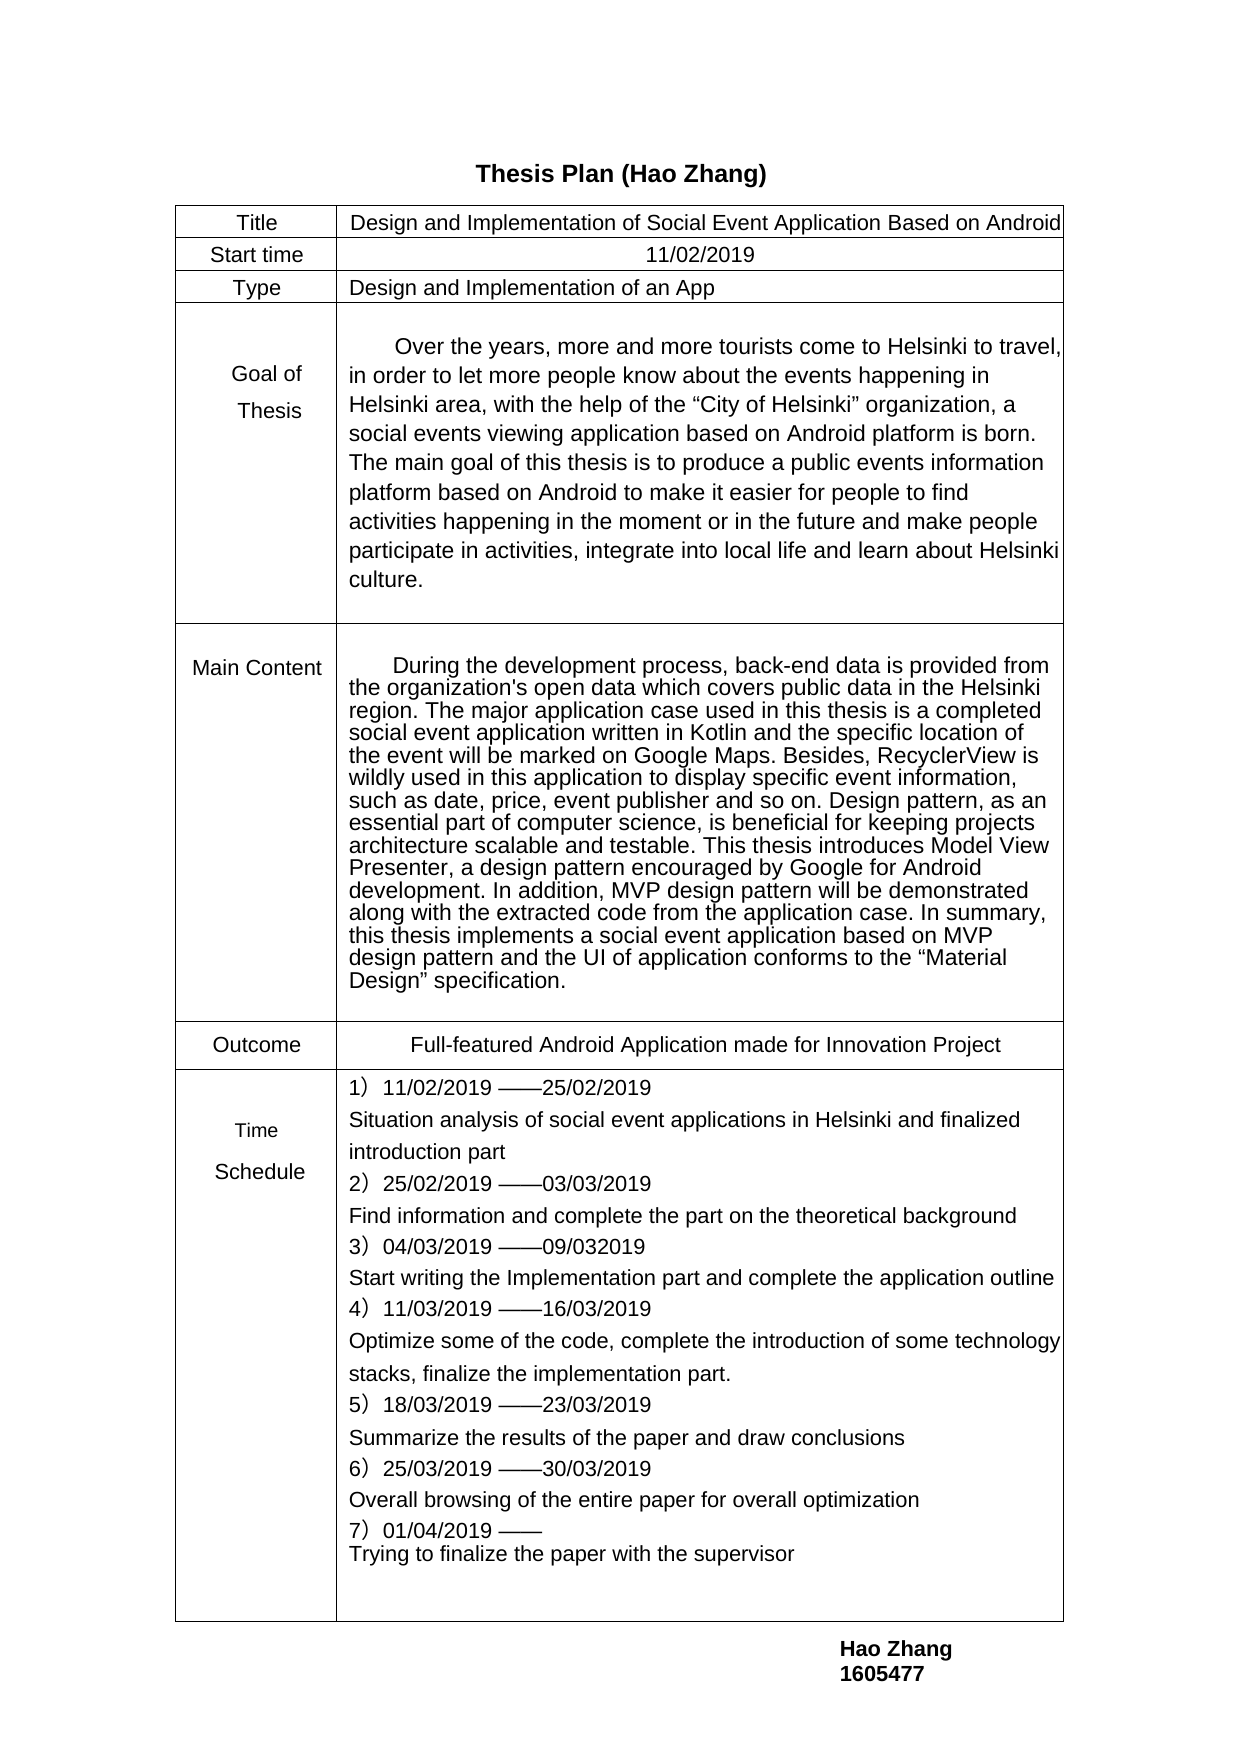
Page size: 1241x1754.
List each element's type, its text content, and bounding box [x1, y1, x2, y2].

text Hao Zhang 1605477 [839, 1636, 1012, 1686]
table_cell Start time [176, 238, 336, 270]
table_cell During the development process, back-end data is provided from the organization's open data which covers public data in the Helsinki region. The major application case used in this thesis is a completed social event application written in Kotlin and the specific location of the event will be marked on Google Maps. Besides, RecyclerView is wildly used in this application to display specific event information, such as date, price, event publisher and so on. Design pattern, as an essential part of computer science, is beneficial for keeping projects architecture scalable and testable. This thesis introduces Model View Presenter, a design pattern encouraged by Google for Android development. In addition, MVP design pattern will be demonstrated along with the extracted code from the application case. In summary, this thesis implements a social event application based on MVP design pattern and the UI of application conforms to the “Material Design” specification. [337, 624, 1063, 1021]
table_cell 11/02/2019 [337, 238, 1063, 270]
table_cell Main Content [176, 624, 336, 1021]
table_cell Full-featured Android Application made for Innovation Project [337, 1022, 1063, 1069]
table_cell Type [176, 271, 336, 302]
table_cell Outcome [176, 1022, 336, 1069]
table_cell Design and Implementation of an App [337, 271, 1063, 302]
table_cell Time Schedule [176, 1070, 336, 1621]
text Thesis Plan (Hao Zhang) [164, 146, 1078, 191]
table_header Title [176, 206, 336, 237]
table_cell Goal of Thesis [176, 303, 336, 622]
table_header Design and Implementation of Social Event Application Based on Android [337, 206, 1063, 237]
table_cell Over the years, more and more tourists come to Helsinki to travel, in order to let more people know about the events happening in Helsinki area, with the help of the “City of Helsinki” organization, a social events viewing application based on Android platform is born. The main goal of this thesis is to produce a public events information platform based on Android to make it easier for people to find activities happening in the moment or in the future and make people participate in activities, integrate into local life and learn about Helsinki culture. [337, 303, 1063, 622]
table_cell 1）11/02/2019 ——25/02/2019 Situation analysis of social event applications in Helsinki and finalized introduction part 2）25/02/2019 ——03/03/2019 Find information and complete the part on the theoretical background 3）04/03/2019 ——09/032019 Start writing the Implementation part and complete the application outline 4）11/03/2019 ——16/03/2019 Optimize some of the code, complete the introduction of some technology stacks, finalize the implementation part. 5）18/03/2019 ——23/03/2019 Summarize the results of the paper and draw conclusions 6）25/03/2019 ——30/03/2019 Overall browsing of the entire paper for overall optimization 7）01/04/2019 —— Trying to finalize the paper with the supervisor [337, 1070, 1063, 1621]
